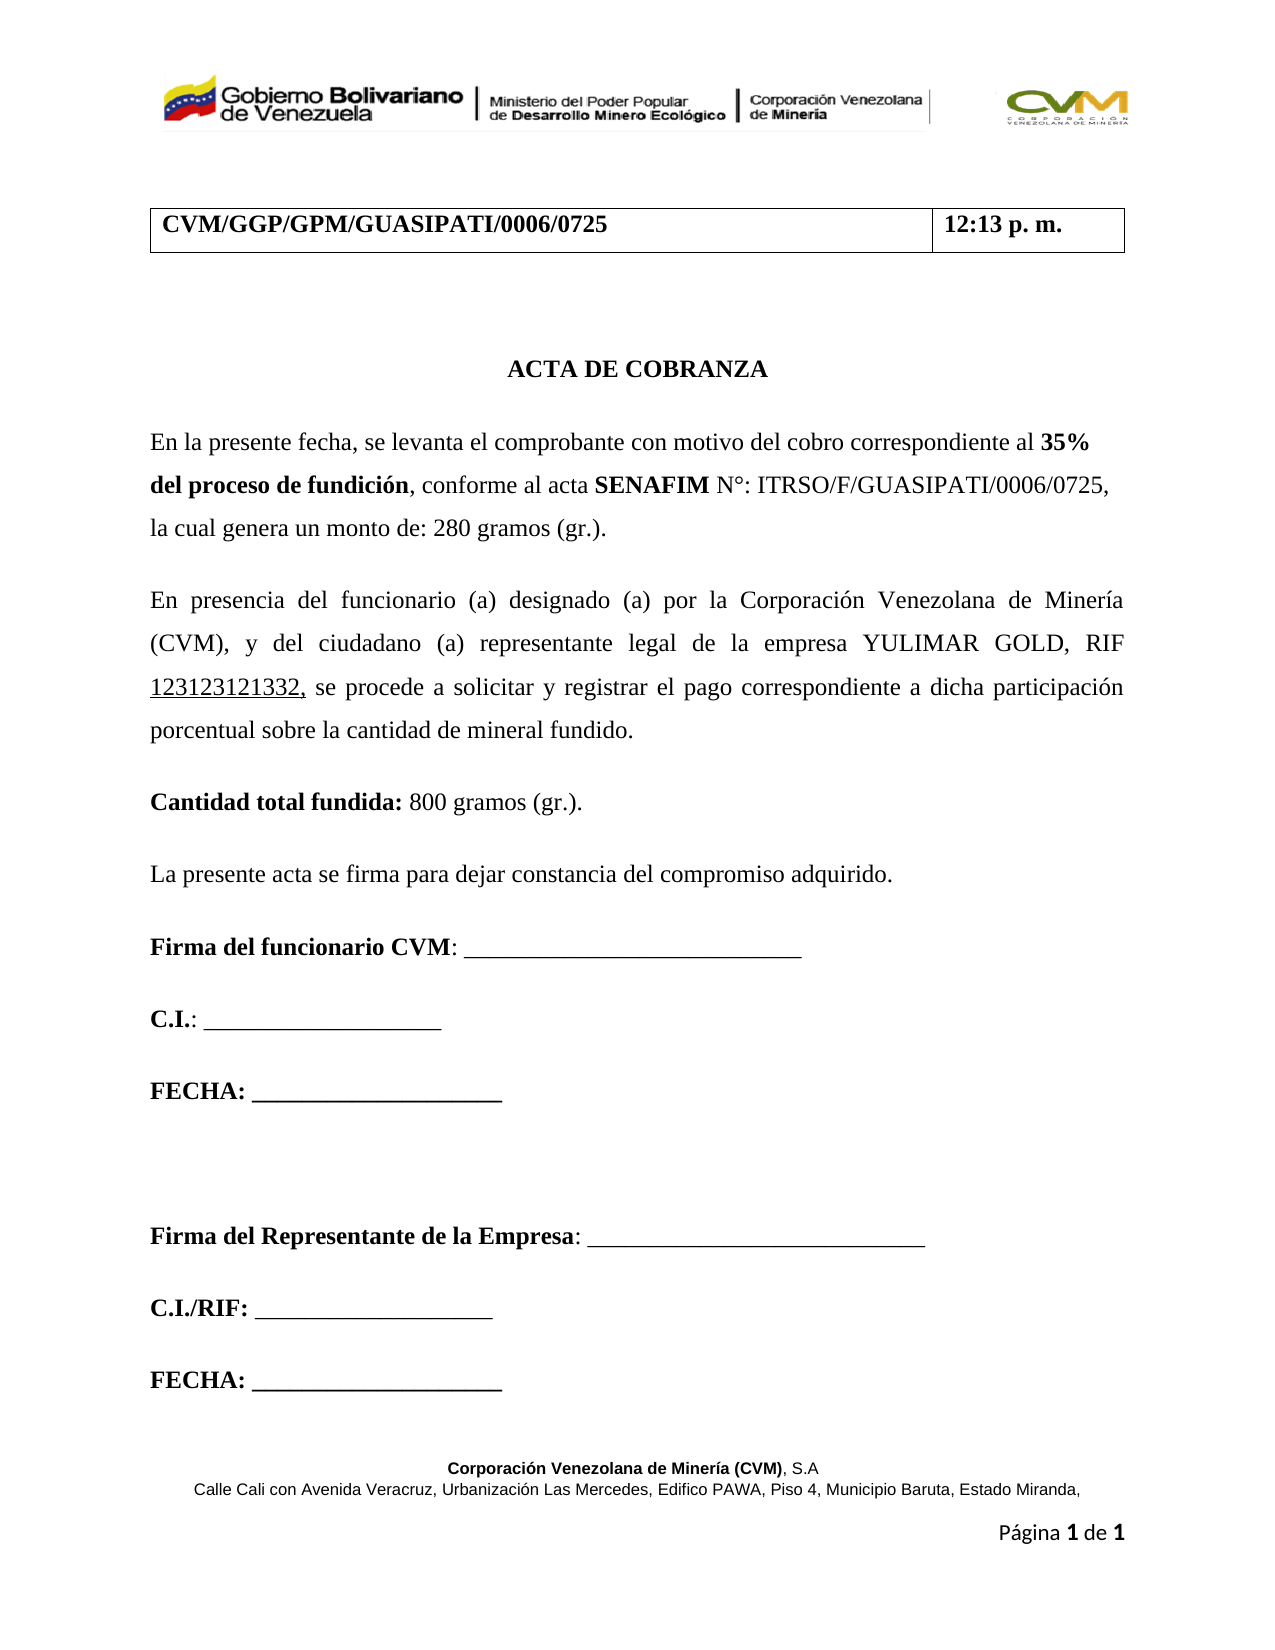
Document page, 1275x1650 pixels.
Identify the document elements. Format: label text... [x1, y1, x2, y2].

picture [164, 71, 931, 132]
text Firma del Representante de la Empresa: ___________________________ [150, 1221, 1125, 1249]
table_header CVM/GGP/GPM/GUASIPATI/0006/0725 [151, 209, 932, 252]
text ACTA DE COBRANZA [150, 354, 1125, 383]
text En presencia del funcionario (a) designado (a) por la Corporación Venezolana de Minería (CVM), y del ciudadano (a) representante legal de la empresa YULIMAR GOLD, RIF 123123121332, se procede a solicitar y registrar el pago correspondiente a dicha participación porcentual sobre la cantidad de mineral fundido. [150, 585, 1125, 743]
picture [995, 72, 1129, 133]
text Cantidad total fundida: 800 gramos (gr.). [150, 787, 1125, 816]
text La presente acta se firma para dejar constancia del compromiso adquirido. [150, 859, 1125, 888]
text C.I./RIF: ___________________ [150, 1293, 1125, 1322]
text Firma del funcionario CVM: ___________________________ [150, 932, 1125, 960]
text FECHA: ____________________ [150, 1076, 1125, 1105]
text En la presente fecha, se levanta el comprobante con motivo del cobro correspondiente al 35% del proceso de fundición, conforme al acta SENAFIM N°: ITRSO/F/GUASIPATI/0006/0725, la cual genera un monto de: 280 gramos (gr.). [150, 427, 1125, 542]
text FECHA: ____________________ [150, 1365, 1125, 1394]
text C.I.: ___________________ [150, 1004, 1125, 1033]
table_header 12:13 p. m. [933, 209, 1124, 252]
